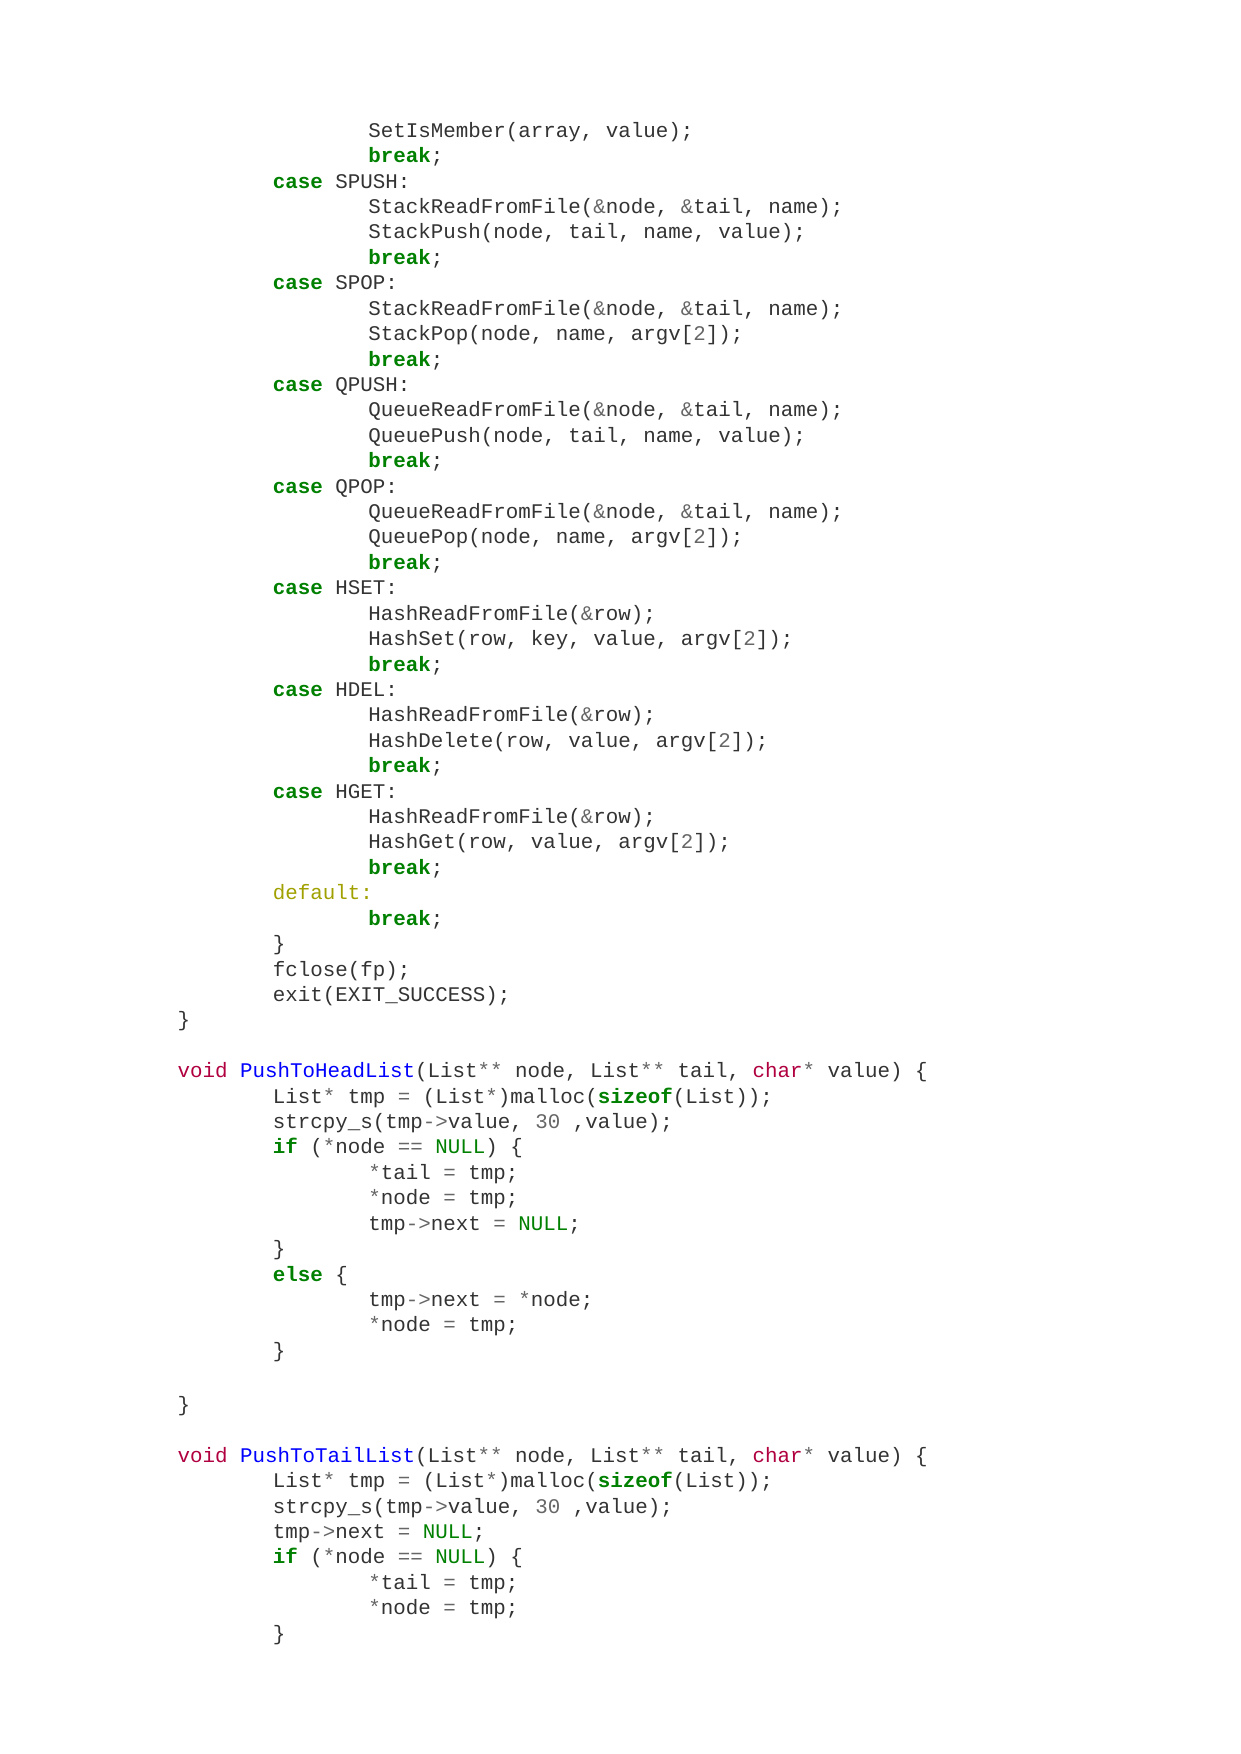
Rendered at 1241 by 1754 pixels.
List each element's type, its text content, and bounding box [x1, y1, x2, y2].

text *node = tmp; [177, 1596, 1152, 1621]
text case HGET: [177, 779, 1152, 804]
text break; [177, 245, 1152, 271]
text HashReadFromFile(&row); [177, 804, 1152, 830]
text if (*node == NULL) { [177, 1545, 1152, 1570]
text break; [177, 143, 1152, 169]
text exit(EXIT_SUCCESS); [177, 982, 1152, 1008]
text } [177, 931, 1152, 957]
text break; [177, 448, 1152, 474]
text case HSET: [177, 576, 1152, 601]
text HashReadFromFile(&row); [177, 703, 1152, 728]
text break; [177, 855, 1152, 881]
text tmp->next = *node; [177, 1287, 1152, 1313]
text default: [177, 881, 1152, 906]
text strcpy_s(tmp->value, 30 ,value); [177, 1109, 1152, 1135]
text *tail = tmp; [177, 1570, 1152, 1596]
text break; [177, 550, 1152, 576]
text } [177, 1338, 1152, 1363]
text fclose(fp); [177, 957, 1152, 982]
text List* tmp = (List*)malloc(sizeof(List)); [177, 1468, 1152, 1494]
text void PushToTailList(List** node, List** tail, char* value) { [177, 1443, 1152, 1468]
text break; [177, 906, 1152, 931]
text StackReadFromFile(&node, &tail, name); [177, 194, 1152, 220]
text if (*node == NULL) { [177, 1135, 1152, 1160]
text HashSet(row, key, value, argv[2]); [177, 626, 1152, 652]
text } [177, 1236, 1152, 1262]
text strcpy_s(tmp->value, 30 ,value); [177, 1494, 1152, 1519]
text break; [177, 753, 1152, 779]
text QueuePop(node, name, argv[2]); [177, 525, 1152, 550]
text *tail = tmp; [177, 1160, 1152, 1186]
text break; [177, 347, 1152, 372]
text case SPUSH: [177, 169, 1152, 194]
text StackPop(node, name, argv[2]); [177, 321, 1152, 347]
text case HDEL: [177, 677, 1152, 703]
text StackReadFromFile(&node, &tail, name); [177, 296, 1152, 321]
text SetIsMember(array, value); [177, 118, 1152, 143]
text *node = tmp; [177, 1313, 1152, 1338]
text HashGet(row, value, argv[2]); [177, 830, 1152, 855]
text tmp->next = NULL; [177, 1211, 1152, 1236]
text } [177, 1392, 1152, 1418]
text case QPOP: [177, 474, 1152, 499]
text *node = tmp; [177, 1186, 1152, 1211]
text } [177, 1008, 1152, 1033]
text break; [177, 652, 1152, 677]
text void PushToHeadList(List** node, List** tail, char* value) { [177, 1058, 1152, 1084]
text case SPOP: [177, 271, 1152, 296]
text tmp->next = NULL; [177, 1519, 1152, 1545]
text QueueReadFromFile(&node, &tail, name); [177, 398, 1152, 423]
text QueueReadFromFile(&node, &tail, name); [177, 499, 1152, 525]
text StackPush(node, tail, name, value); [177, 220, 1152, 245]
text } [177, 1621, 1152, 1646]
text else { [177, 1262, 1152, 1287]
text QueuePush(node, tail, name, value); [177, 423, 1152, 448]
text HashDelete(row, value, argv[2]); [177, 728, 1152, 753]
text case QPUSH: [177, 372, 1152, 398]
text HashReadFromFile(&row); [177, 601, 1152, 626]
text List* tmp = (List*)malloc(sizeof(List)); [177, 1084, 1152, 1109]
